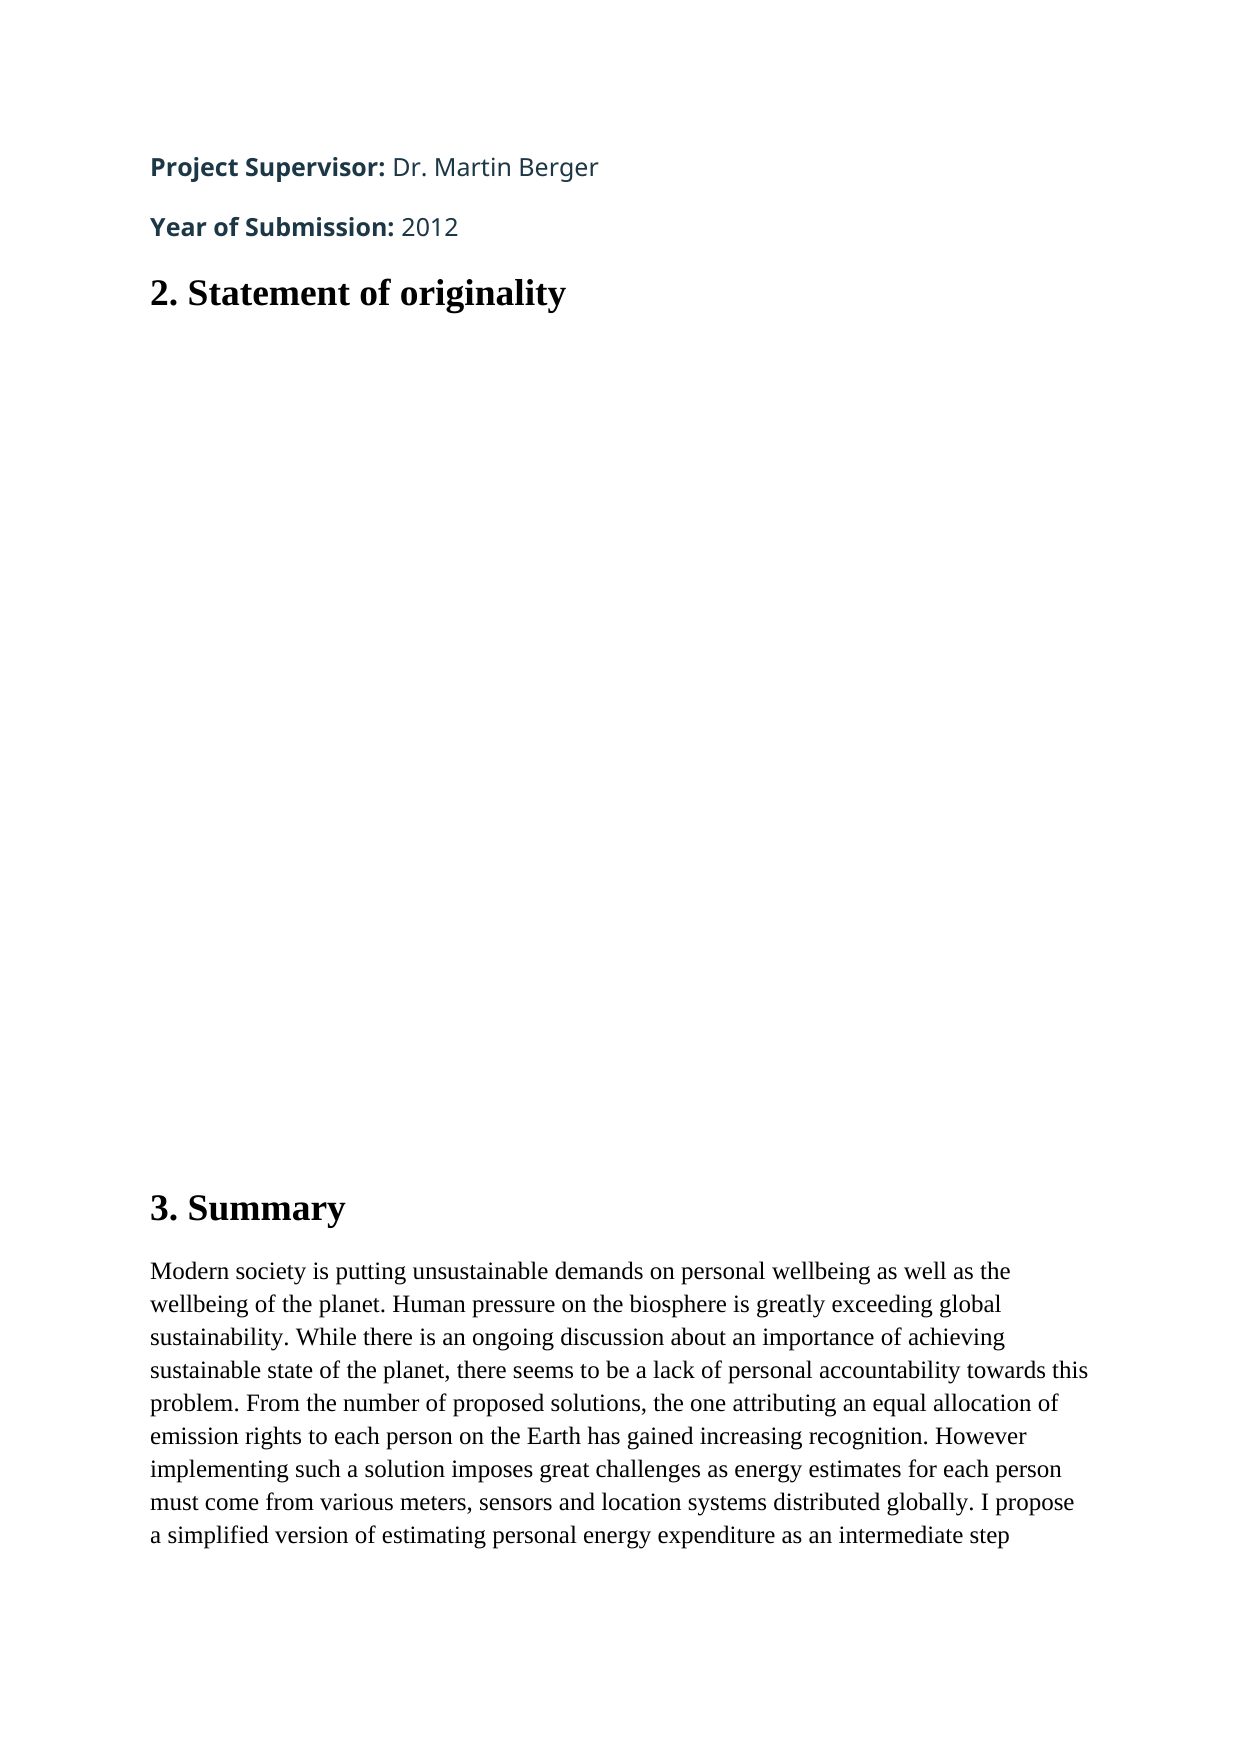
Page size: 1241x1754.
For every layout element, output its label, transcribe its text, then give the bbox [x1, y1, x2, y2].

text Project Supervisor: Dr. Martin Berger [150, 150, 1090, 184]
text 2. Statement of originality [150, 270, 1090, 313]
text Year of Submission: 2012 [150, 210, 1090, 244]
text 3. Summary [150, 1185, 1090, 1228]
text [150, 1256, 1090, 1549]
